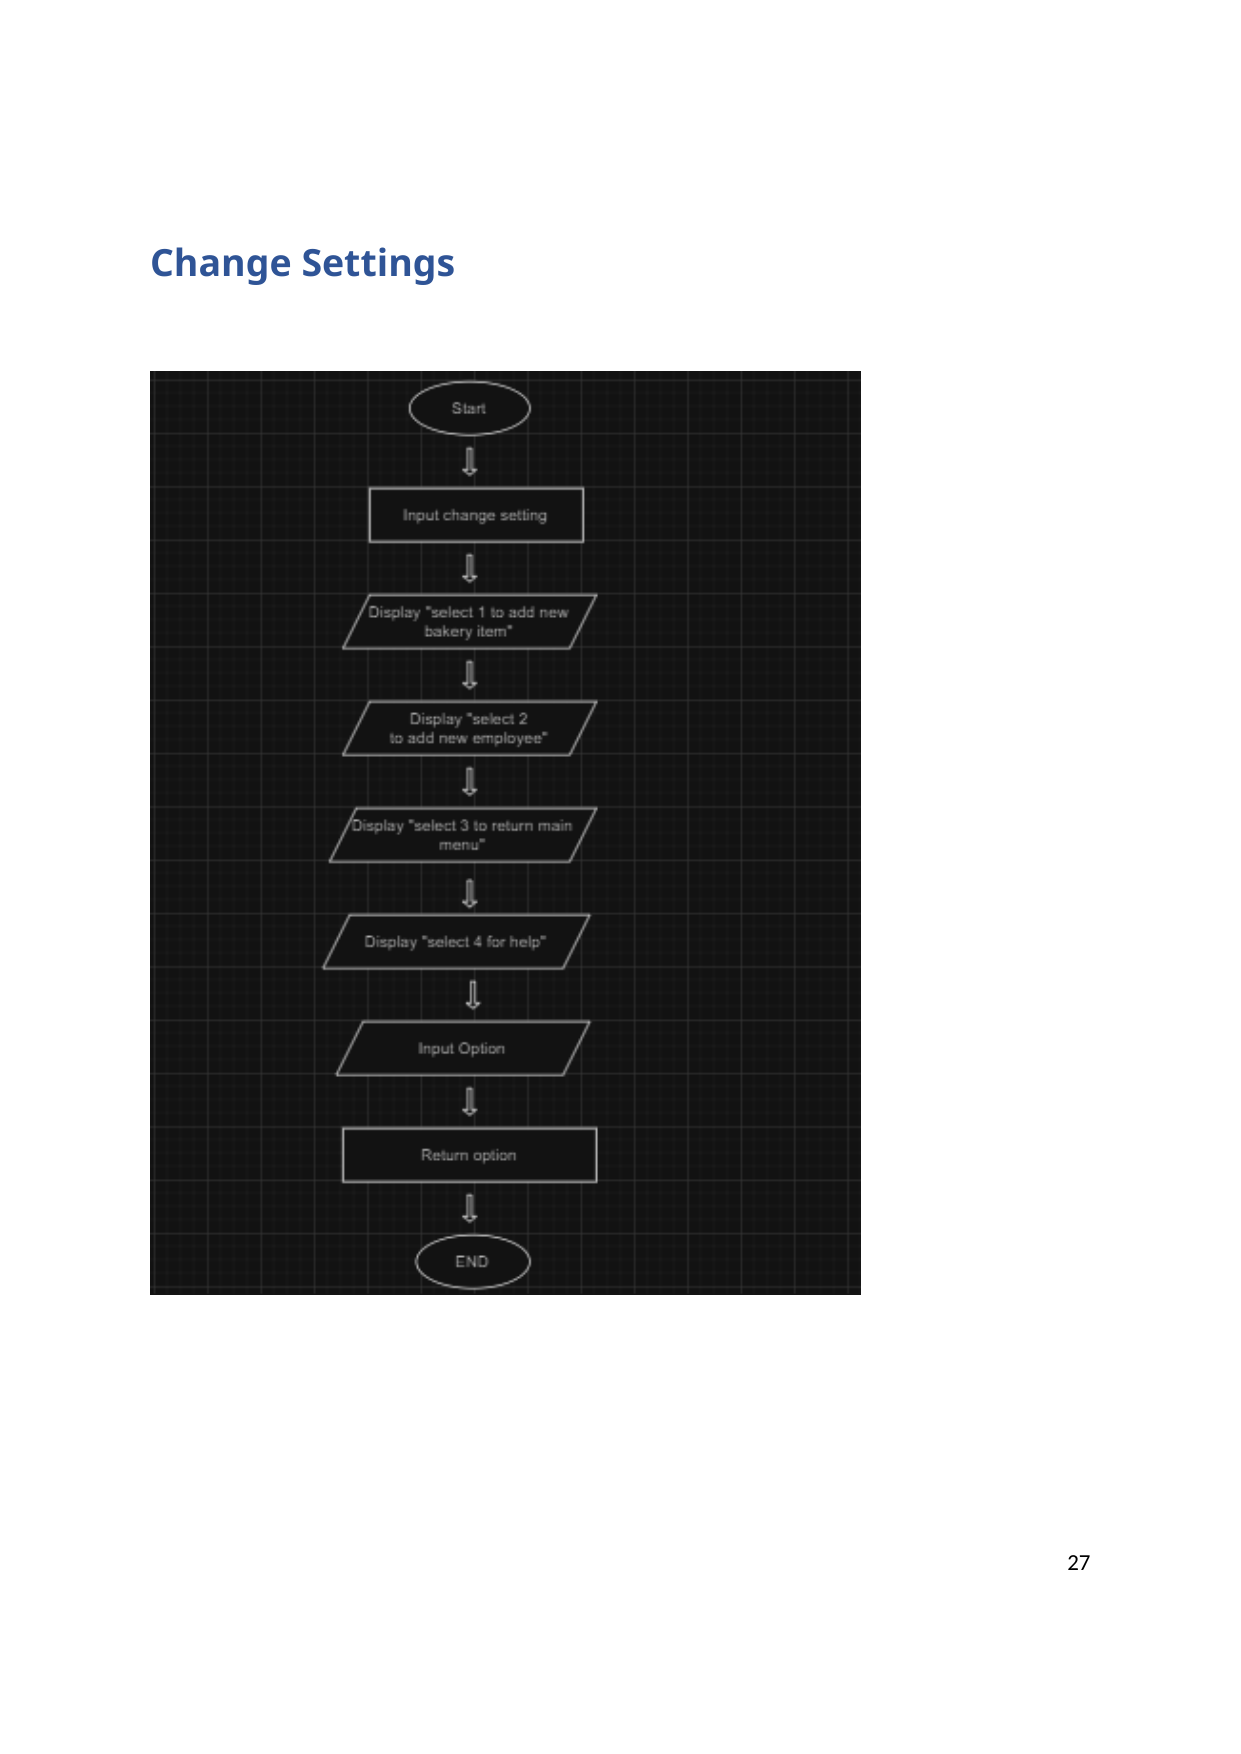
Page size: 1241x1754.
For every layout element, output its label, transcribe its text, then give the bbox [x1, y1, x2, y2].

subtitle Change Settings [150, 237, 1090, 288]
